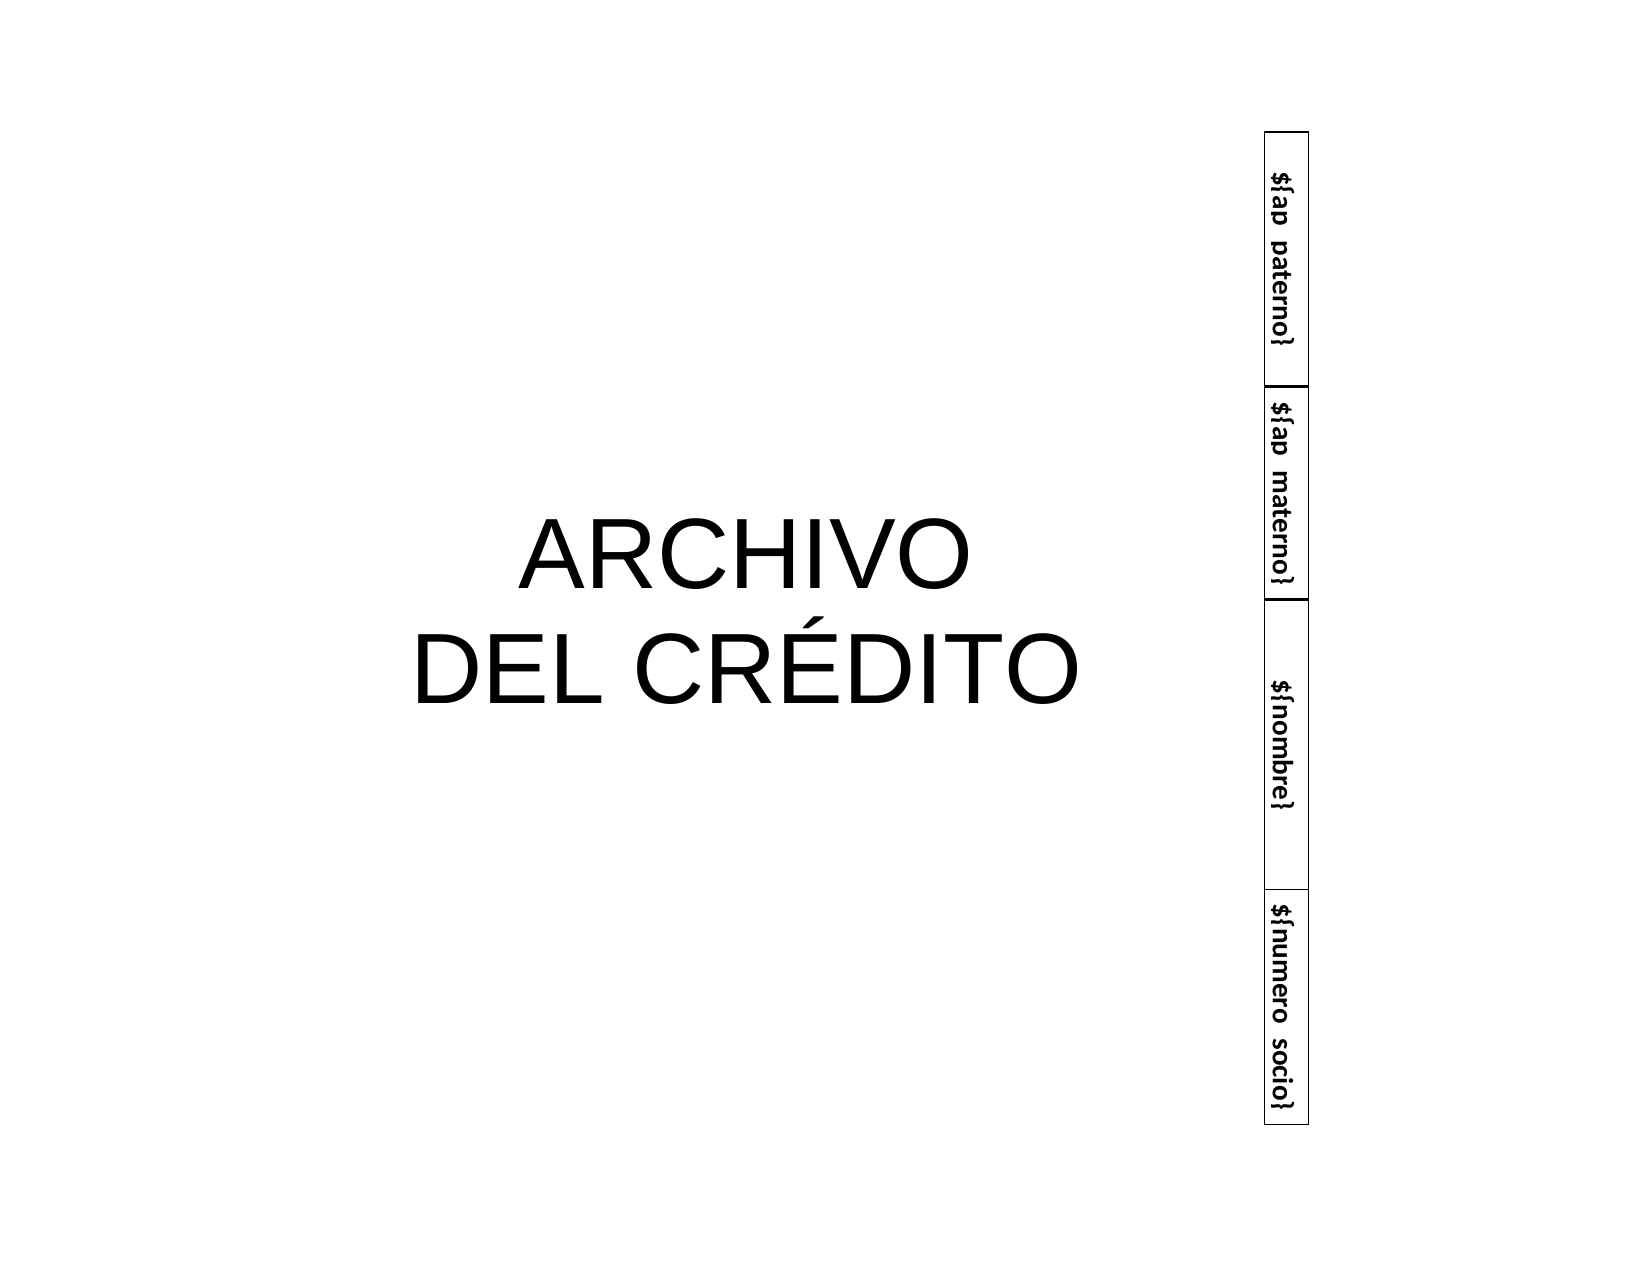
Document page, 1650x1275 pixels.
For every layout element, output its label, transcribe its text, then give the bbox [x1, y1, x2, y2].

table_cell ${numero_socio} [1265, 890, 1308, 1123]
table_header ${ap_paterno} [1265, 133, 1308, 385]
table_cell ${nombre} [1265, 601, 1308, 889]
table_cell ${ap_materno} [1265, 388, 1308, 598]
